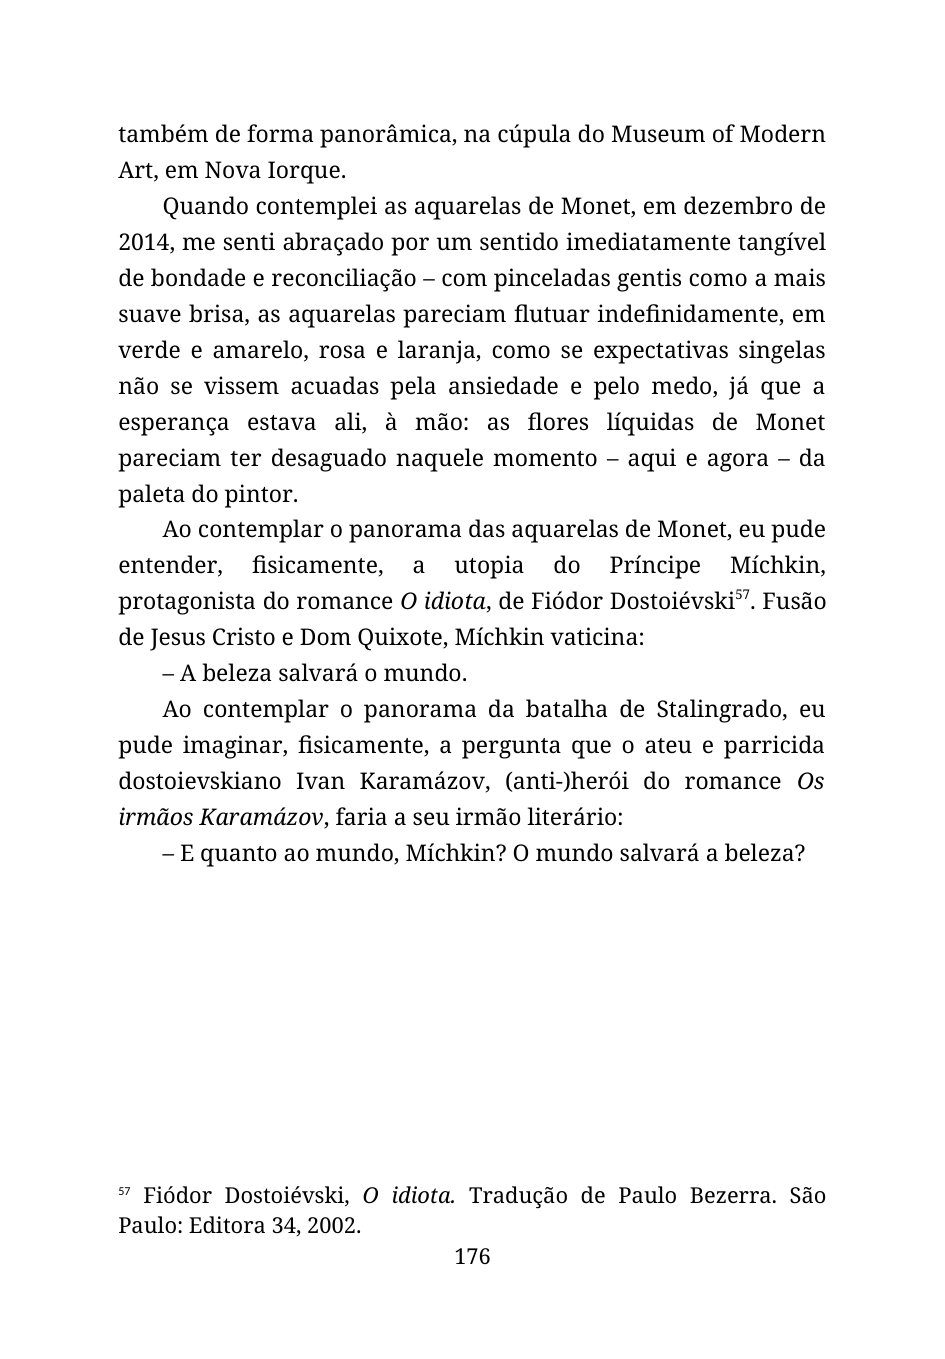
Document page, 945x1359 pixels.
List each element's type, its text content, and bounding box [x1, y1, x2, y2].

text Ao contemplar o panorama da batalha de Stalingrado, eu pude imaginar, fisicamente, a pergunta que o ateu e parricida dostoievskiano Ivan Karamázov, (anti-)herói do romance Os irmãos Karamázov, faria a seu irmão literário: [118, 693, 827, 832]
text – E quanto ao mundo, Míchkin? O mundo salvará a beleza? [118, 837, 827, 868]
text Ao contemplar o panorama das aquarelas de Monet, eu pude entender, fisicamente, a utopia do Príncipe Míchkin, protagonista do romance O idiota, de Fiódor Dostoiévski. Fusão de Jesus Cristo e Dom Quixote, Míchkin vaticina: [118, 513, 827, 652]
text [118, 118, 827, 185]
text – A beleza salvará o mundo. [118, 657, 827, 688]
text Quando contemplei as aquarelas de Monet, em dezembro de 2014, me senti abraçado por um sentido imediatamente tangível de bondade e reconciliação – com pinceladas gentis como a mais suave brisa, as aquarelas pareciam flutuar indefinidamente, em verde e amarelo, rosa e laranja, como se expectativas singelas não se vissem acuadas pela ansiedade e pelo medo, já que a esperança estava ali, à mão: as flores líquidas de Monet pareciam ter desaguado naquele momento – aqui e agora – da paleta do pintor. [118, 190, 827, 509]
